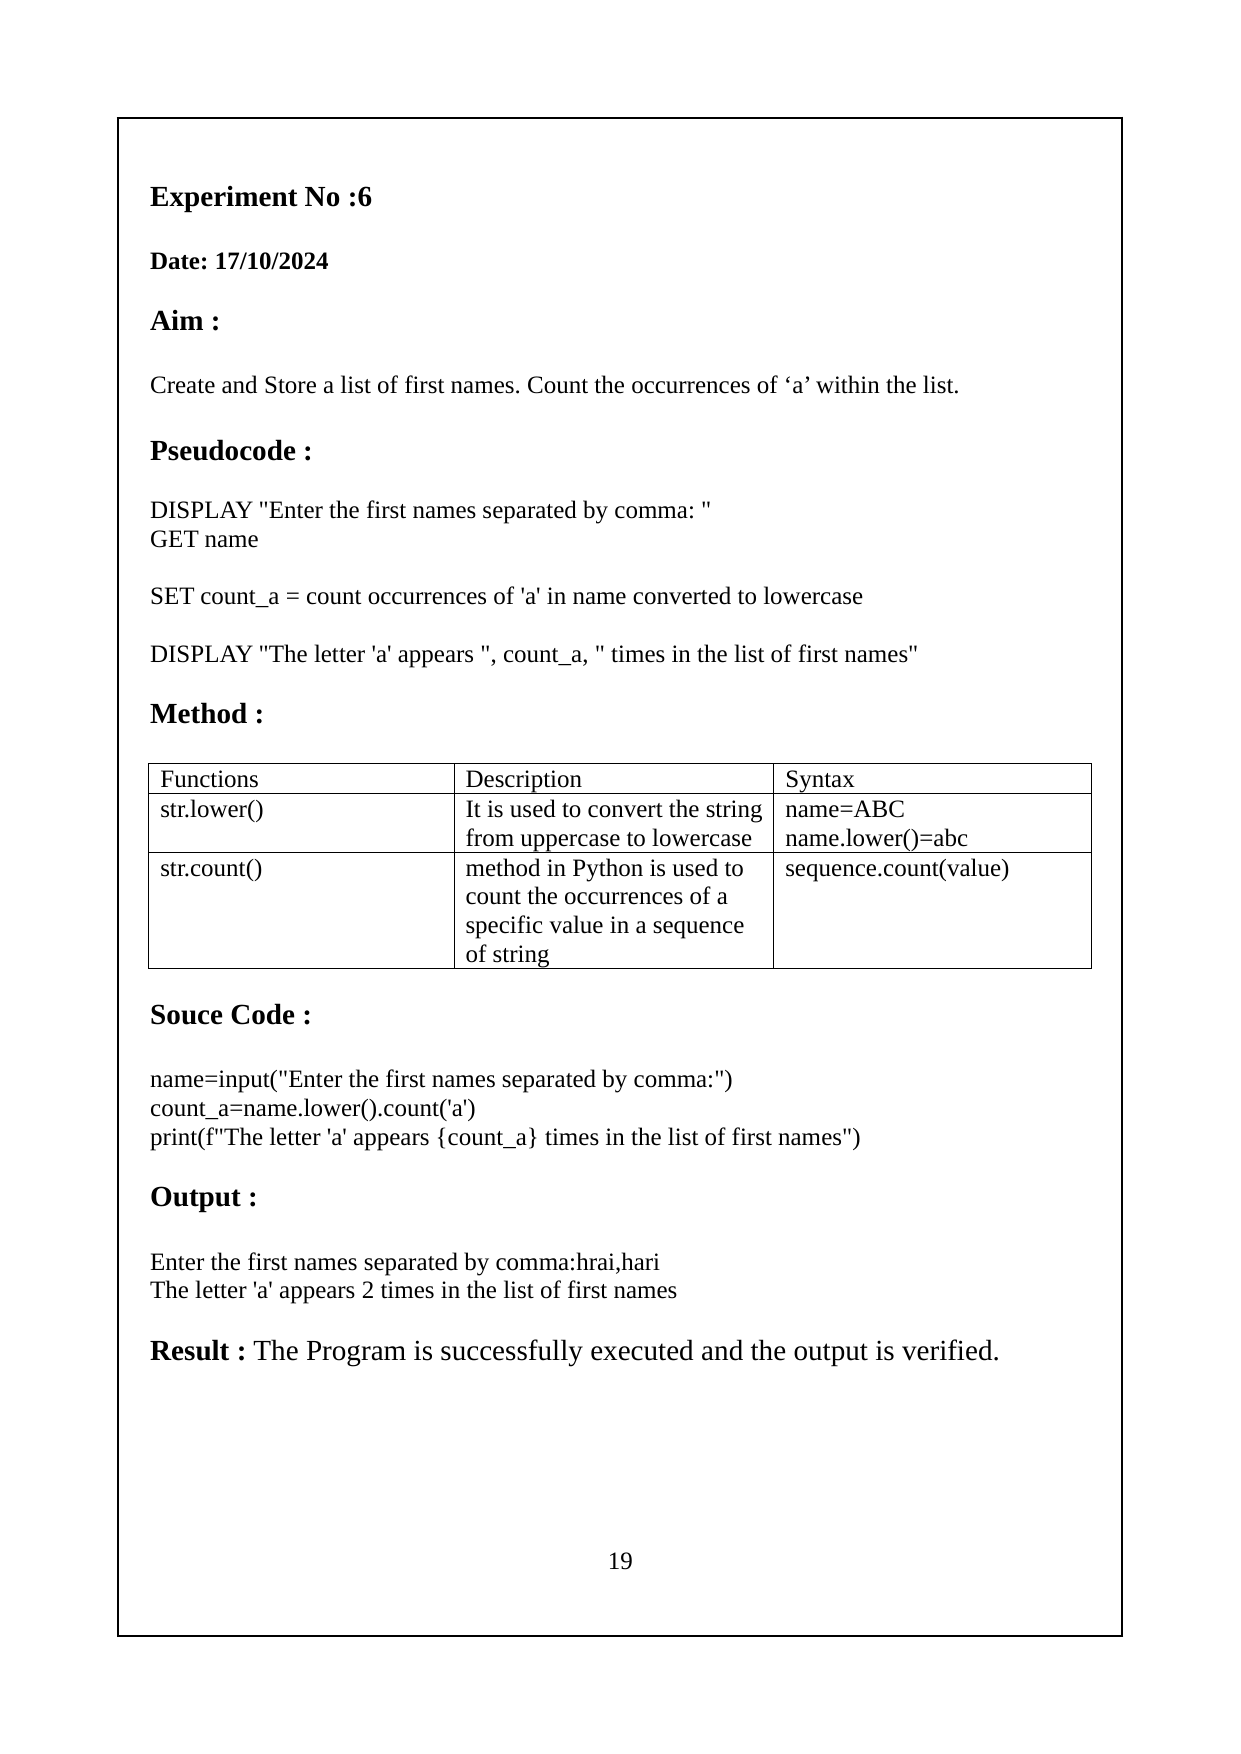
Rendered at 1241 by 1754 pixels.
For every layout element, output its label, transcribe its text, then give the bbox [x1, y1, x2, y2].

text DISPLAY "The letter 'a' appears ", count_a, " times in the list of first names" [150, 639, 1090, 667]
text Experiment No :6 [150, 179, 1090, 212]
text Aim : Create and Store a list of first names. Count the occurrences of ‘a’ within the list. [150, 303, 1090, 399]
text The letter 'a' appears 2 times in the list of first names [150, 1275, 1090, 1333]
text Method : [150, 696, 1090, 730]
text Souce Code : [150, 997, 1090, 1031]
text Output : [150, 1179, 1090, 1213]
text GET name [150, 524, 1090, 552]
text SET count_a = count occurrences of 'a' in name converted to lowercase [150, 581, 1090, 610]
text Enter the first names separated by comma:hrai,hari [150, 1247, 1090, 1275]
table_header Syntax [774, 764, 1091, 793]
text name=input("Enter the first names separated by comma:") [150, 1064, 1090, 1093]
table_header Functions [149, 764, 454, 793]
text Result : The Program is successfully executed and the output is verified. [150, 1333, 1090, 1366]
text Date: 17/10/2024 [150, 246, 1090, 274]
table_cell str.count() [149, 853, 454, 968]
table_cell It is used to convert the string from uppercase to lowercase [455, 794, 773, 852]
table_cell method in Python is used to count the occurrences of a specific value in a sequence of string [455, 853, 773, 968]
table_cell sequence.count(value) [774, 853, 1091, 968]
table_header Description [455, 764, 773, 793]
text count_a=name.lower().count('a') [150, 1093, 1090, 1122]
table_cell name=ABC name.lower()=abc [774, 794, 1091, 852]
text DISPLAY "Enter the first names separated by comma: " [150, 495, 1090, 524]
text Pseudocode : [150, 433, 1090, 495]
table_cell str.lower() [149, 794, 454, 852]
text print(f"The letter 'a' appears {count_a} times in the list of first names") [150, 1122, 1090, 1151]
